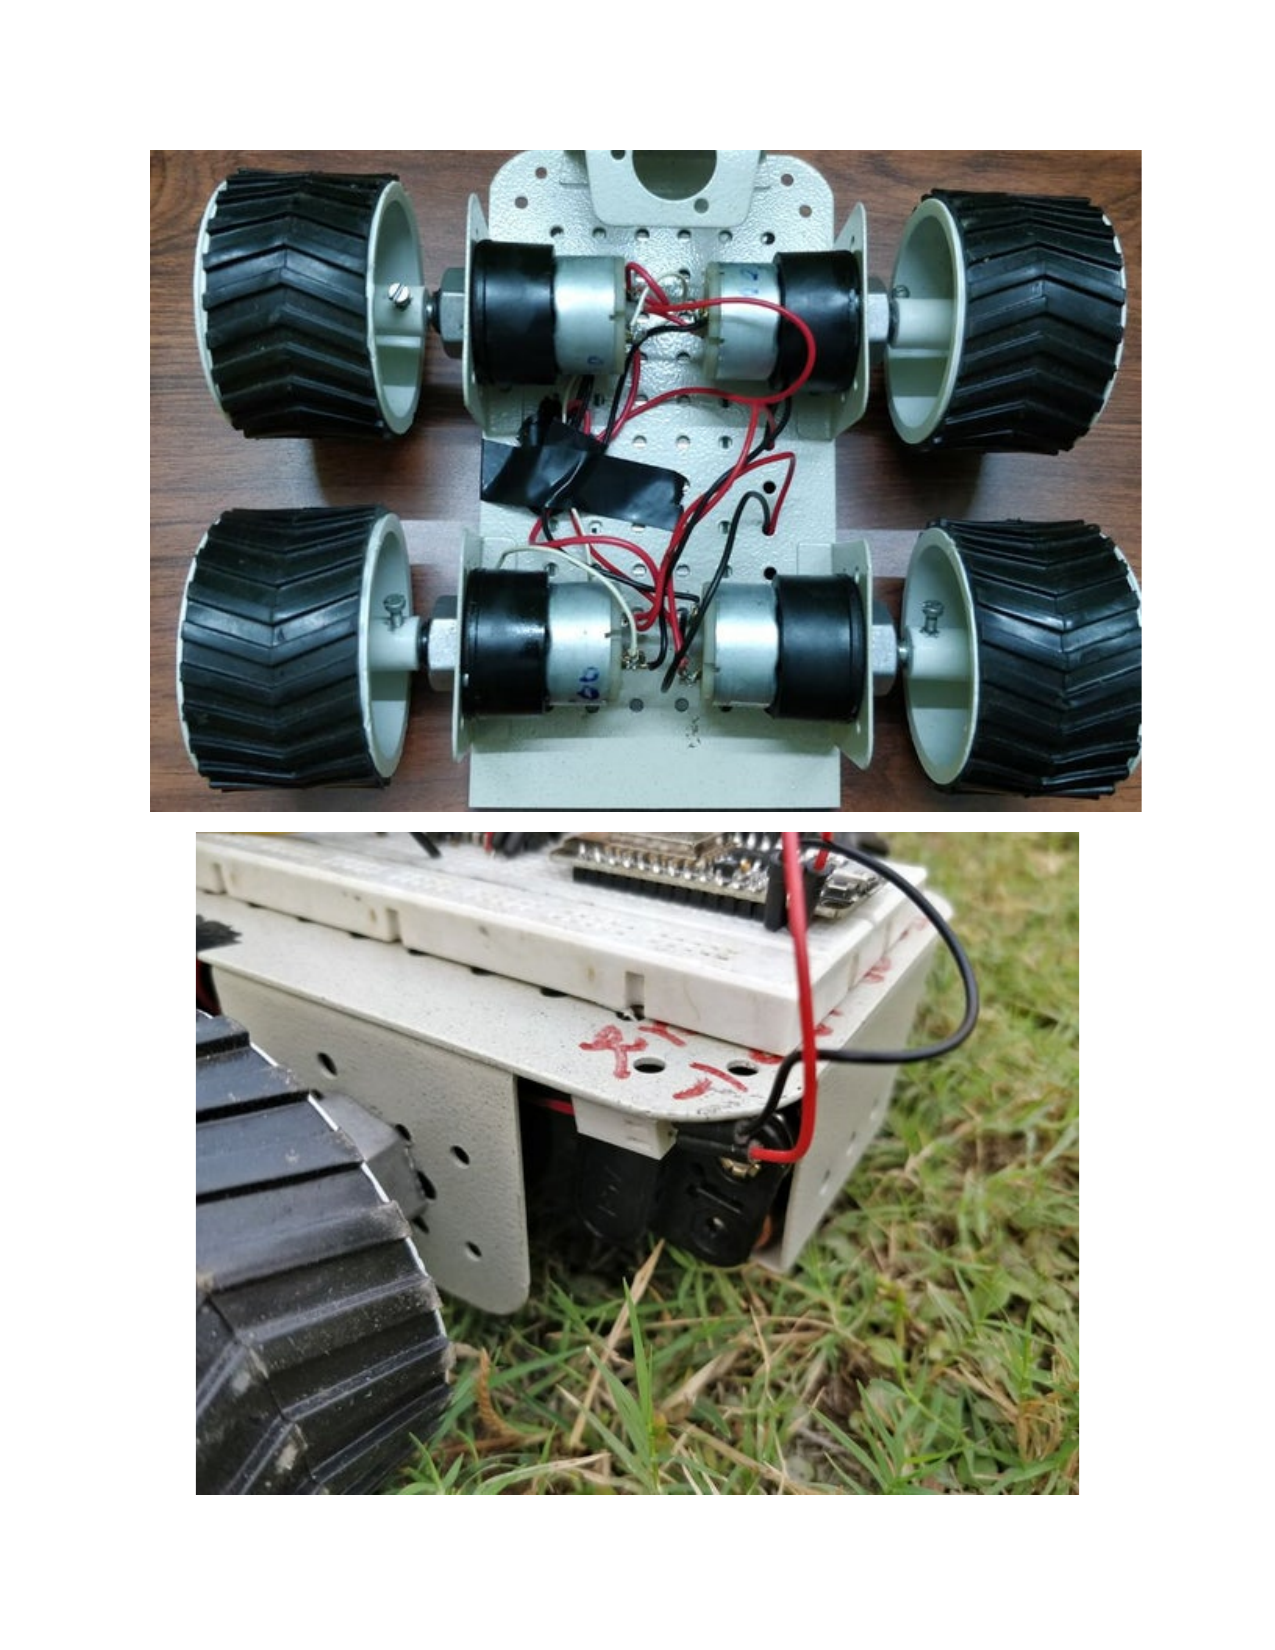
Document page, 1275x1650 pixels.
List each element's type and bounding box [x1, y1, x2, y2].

picture [150, 150, 1142, 812]
picture [195, 832, 1080, 1495]
